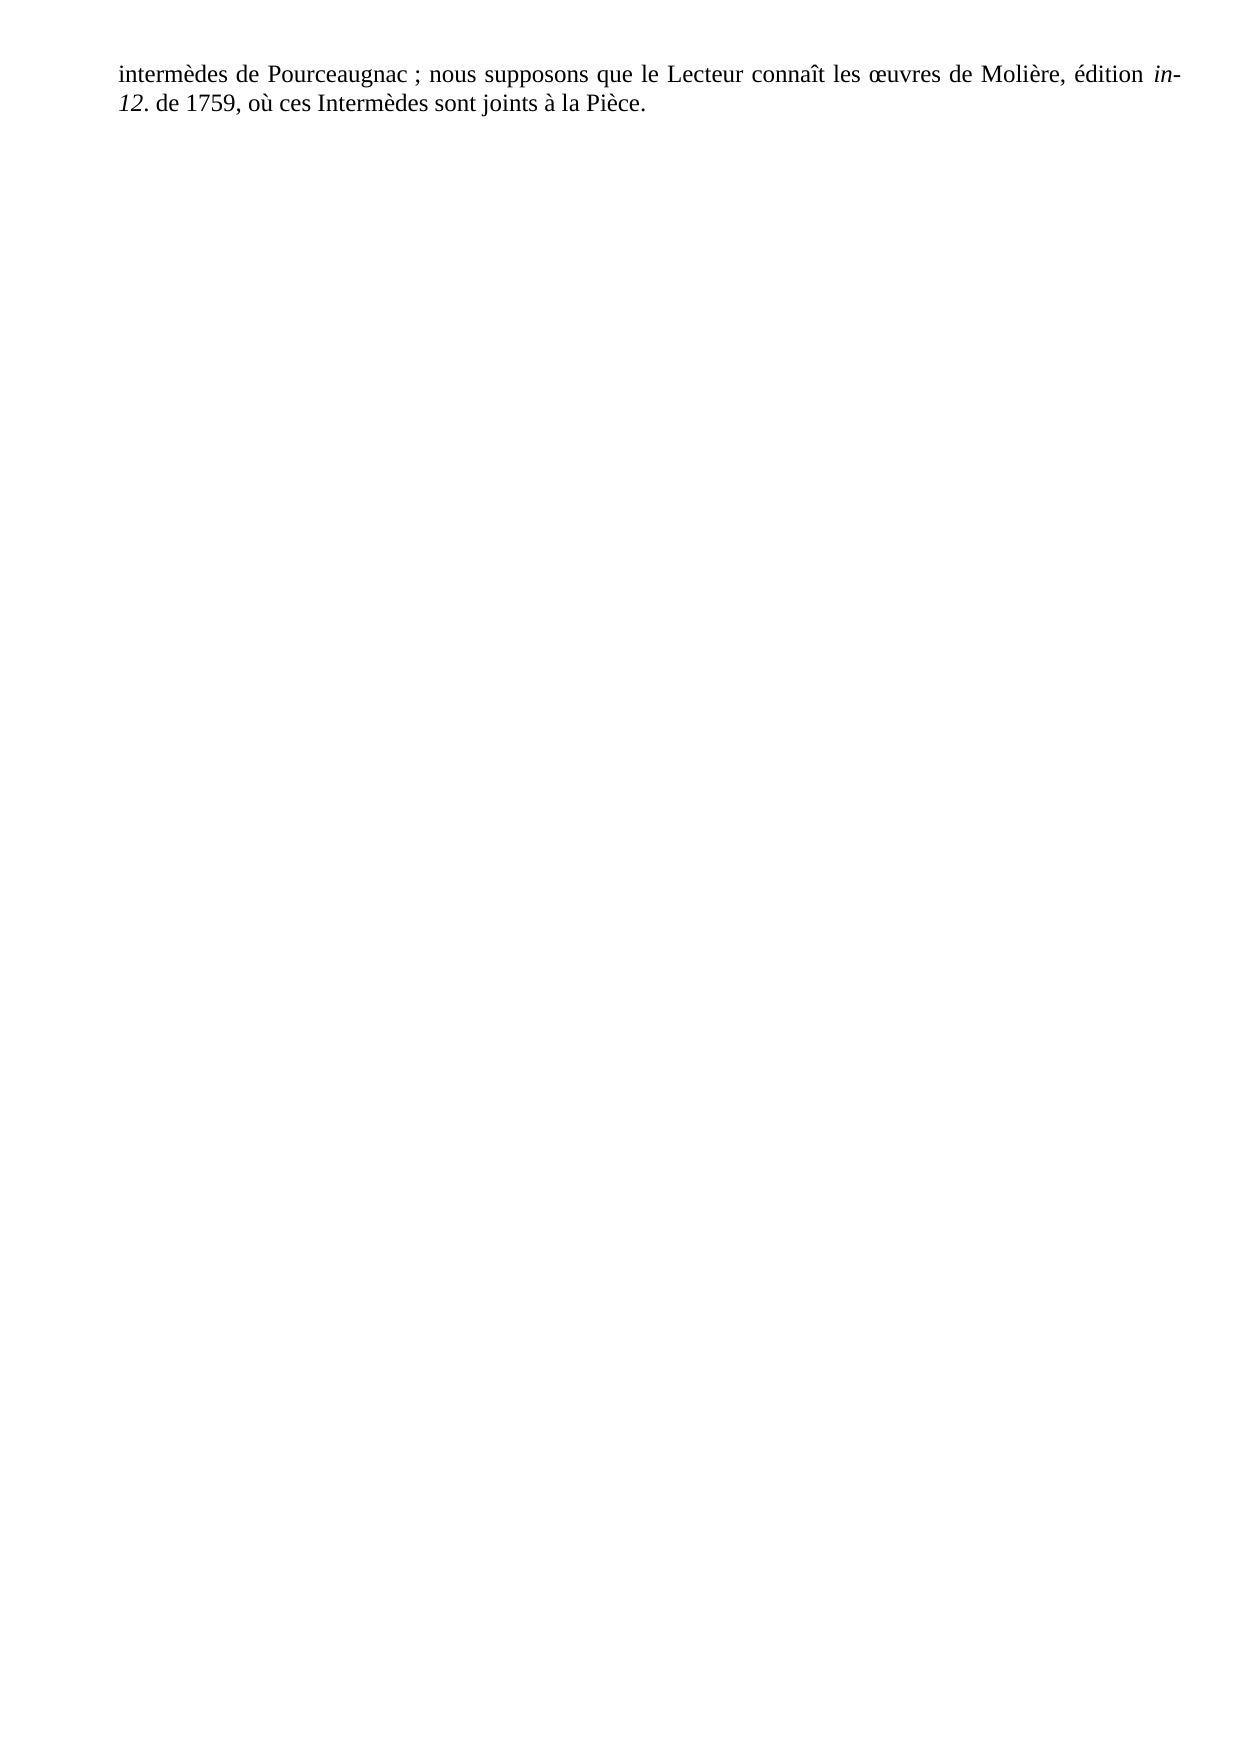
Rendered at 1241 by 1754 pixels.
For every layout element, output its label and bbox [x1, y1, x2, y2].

text [118, 59, 1181, 117]
